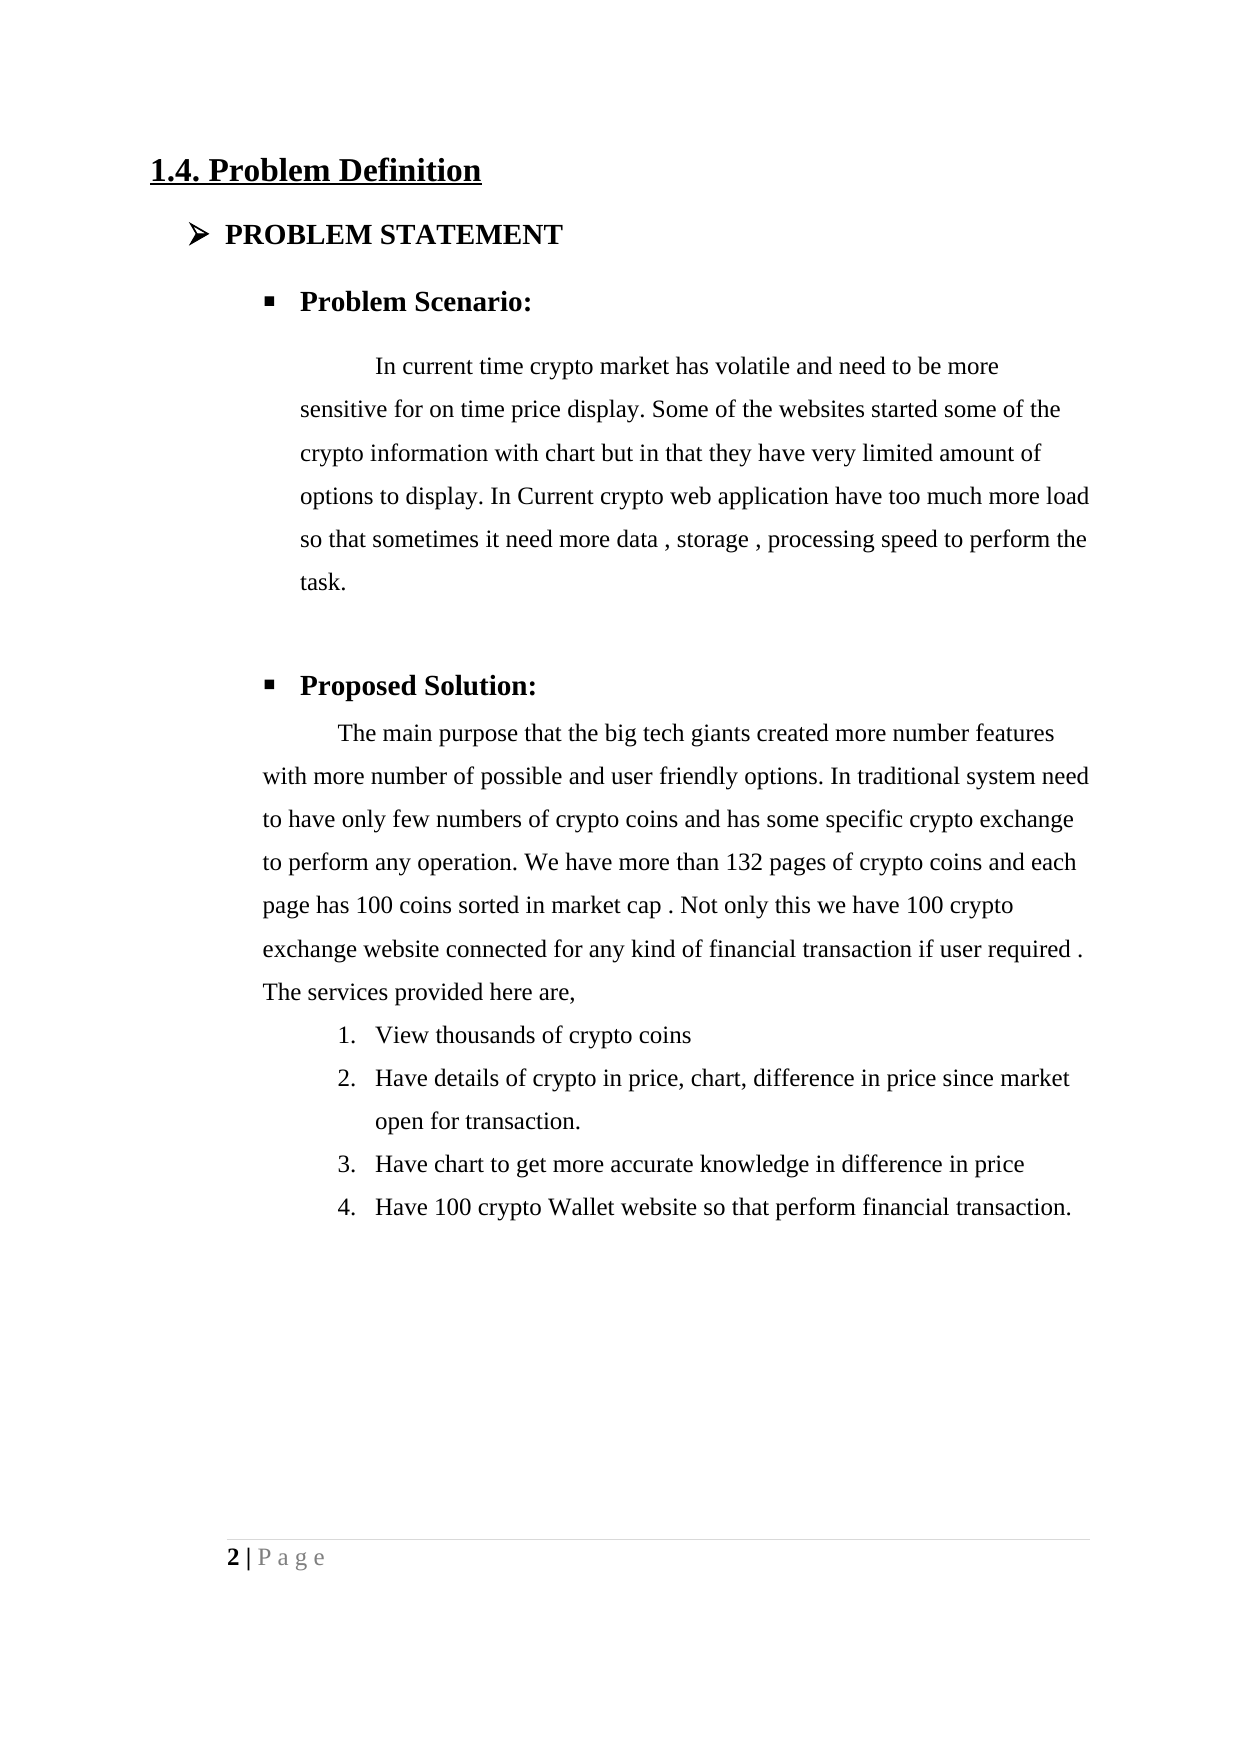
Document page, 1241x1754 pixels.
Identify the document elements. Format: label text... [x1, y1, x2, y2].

list View thousands of crypto coins [337, 1020, 1090, 1049]
list Have details of crypto in price, chart, difference in price since market open for transaction. [337, 1063, 1090, 1135]
list PROBLEM STATEMENT [187, 217, 1090, 251]
list In current time crypto market has volatile and need to be more sensitive for on time price display. Some of the websites started some of the crypto information with chart but in that they have very limited amount of options to display. In Current crypto web application have too much more load so that sometimes it need more data , storage , processing speed to perform the task. [300, 351, 1090, 596]
text The main purpose that the big tech giants created more number features with more number of possible and user friendly options. In traditional system need to have only few numbers of crypto coins and has some specific crypto exchange to perform any operation. We have more than 132 pages of crypto coins and each page has 100 coins sorted in market cap . Not only this we have 100 crypto exchange website connected for any kind of financial transaction if user required . The services provided here are, [262, 718, 1090, 1006]
list Proposed Solution: [262, 668, 1090, 701]
text 1.4. Problem Definition [150, 150, 1090, 188]
list Have 100 crypto Wallet website so that perform financial transaction. [337, 1192, 1090, 1221]
list Problem Scenario: [262, 284, 1090, 318]
list Have chart to get more accurate knowledge in difference in price [337, 1149, 1090, 1178]
